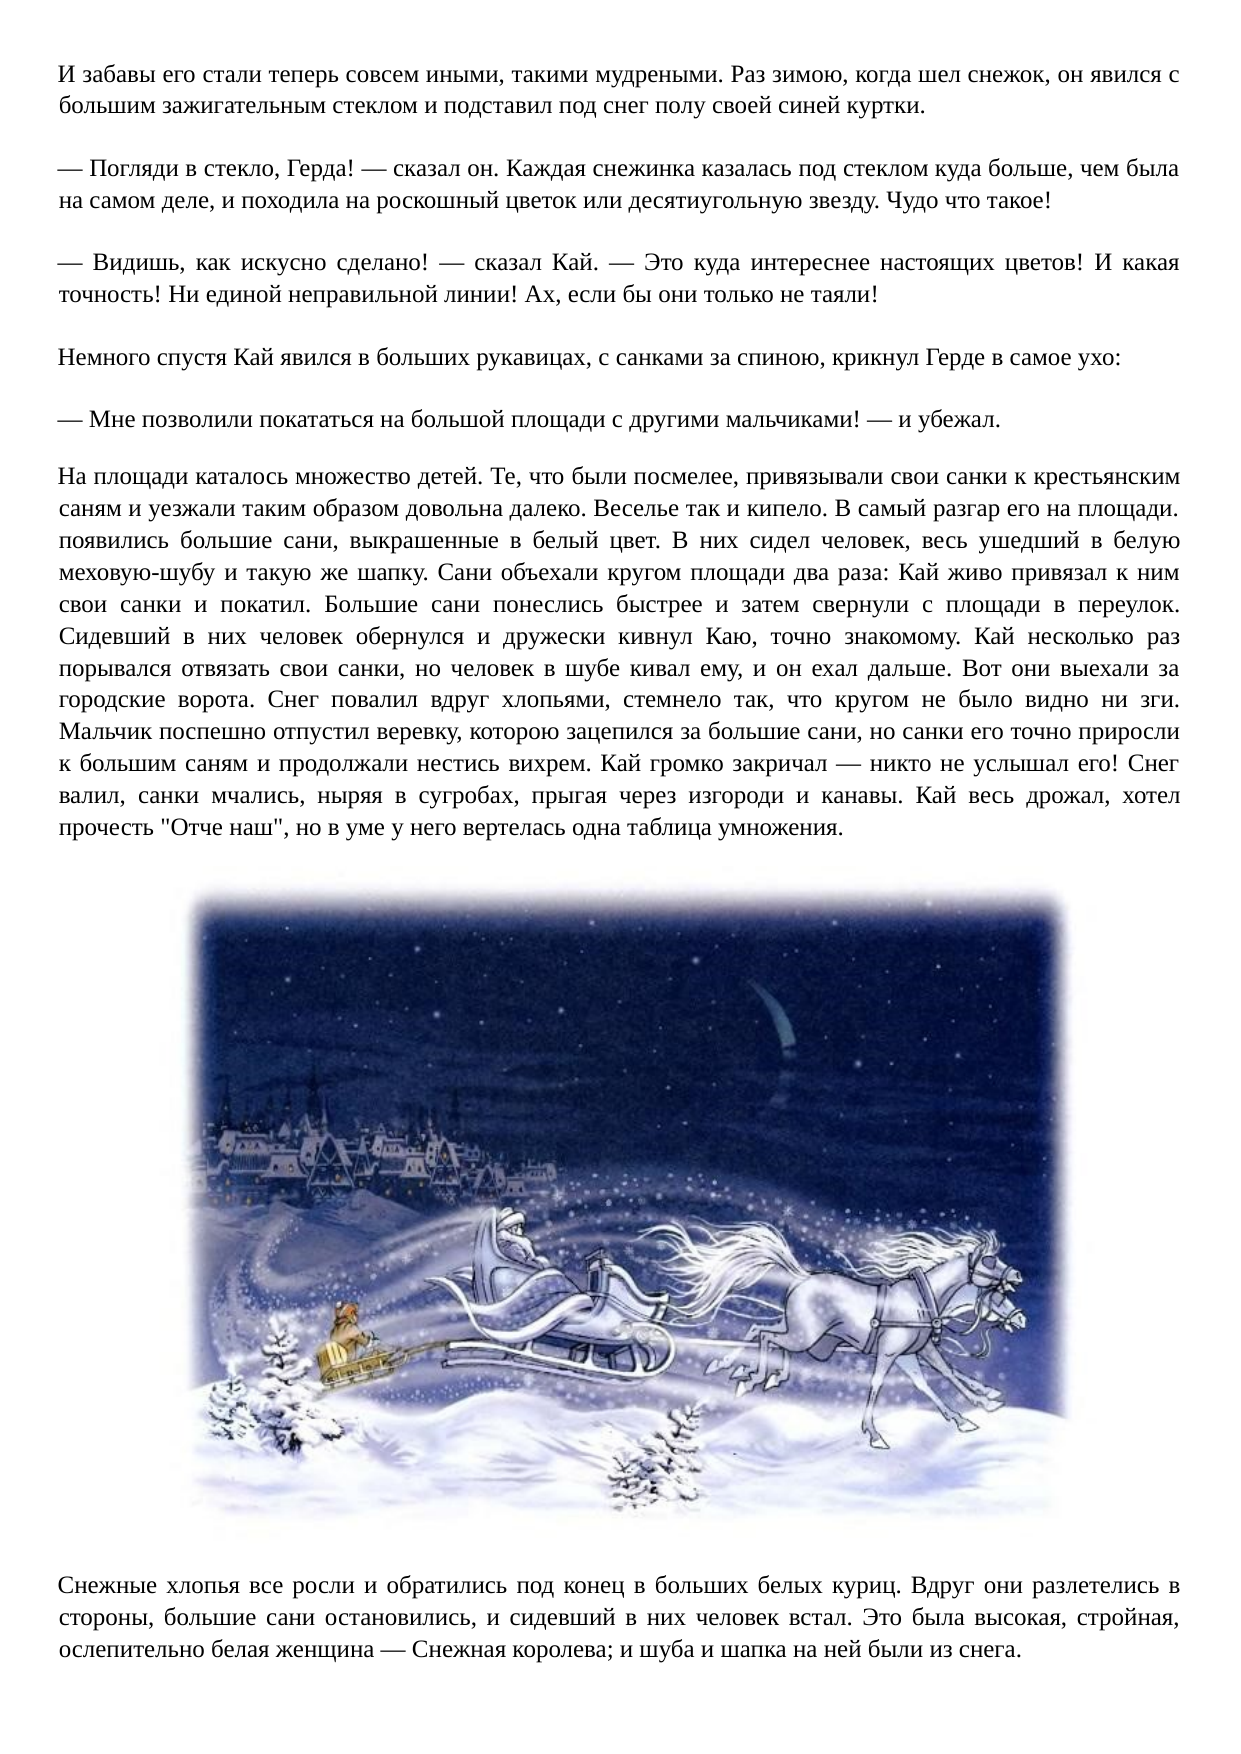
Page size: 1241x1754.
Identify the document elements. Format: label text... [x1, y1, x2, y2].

text Немного спустя Кай явился в больших рукавицах, с санками за спиною, крикнул Герде в самое ухо: [57, 342, 1182, 370]
text Снежные хлопья все росли и обратились под конец в больших белых куриц. Вдруг они разлетелись в стороны, большие сани остановились, и сидевший в них человек встал. Это была высокая, стройная, ослепительно белая женщина — Снежная королева; и шуба и шапка на ней были из снега. [57, 1571, 1182, 1663]
text На площади каталось множество детей. Те, что были посмелее, привязывали свои санки к крестьянским саням и уезжали таким образом довольна далеко. Веселье так и кипело. В самый разгар его на площади. появились большие сани, выкрашенные в белый цвет. В них сидел человек, весь ушедший в белую меховую-шубу и такую же шапку. Сани объехали кругом площади два раза: Кай живо привязал к ним свои санки и покатил. Большие сани понеслись быстрее и затем свернули с площади в переулок. Сидевший в них человек обернулся и дружески кивнул Каю, точно знакомому. Кай несколько раз порывался отвязать свои санки, но человек в шубе кивал ему, и он ехал дальше. Вот они выехали за городские ворота. Снег повалил вдруг хлопьями, стемнело так, что кругом не было видно ни зги. Мальчик поспешно отпустил веревку, которою зацепился за большие сани, но санки его точно приросли к большим саням и продолжали нестись вихрем. Кай громко закричал — никто не услышал его! Снег валил, санки мчались, ныряя в сугробах, прыгая через изгороди и канавы. Кай весь дрожал, хотел прочесть "Отче наш", но в уме у него вертелась одна таблица умножения. [57, 461, 1182, 841]
picture [159, 866, 1097, 1549]
text — Мне позволили покататься на большой площади с другими мальчиками! — и убежал. [57, 404, 1182, 433]
text — Видишь, как искусно сделано! — сказал Кай. — Это куда интереснее настоящих цветов! И какая точность! Ни единой неправильной линии! Ах, если бы они только не таяли! [57, 247, 1182, 308]
text И забавы его стали теперь совсем иными, такими мудреными. Раз зимою, когда шел снежок, он явился с большим зажигательным стеклом и подставил под снег полу своей синей куртки. [57, 59, 1182, 119]
text — Погляди в стекло, Герда! — сказал он. Каждая снежинка казалась под стеклом куда больше, чем была на самом деле, и походила на роскошный цветок или десятиугольную звезду. Чудо что такое! [57, 153, 1182, 214]
